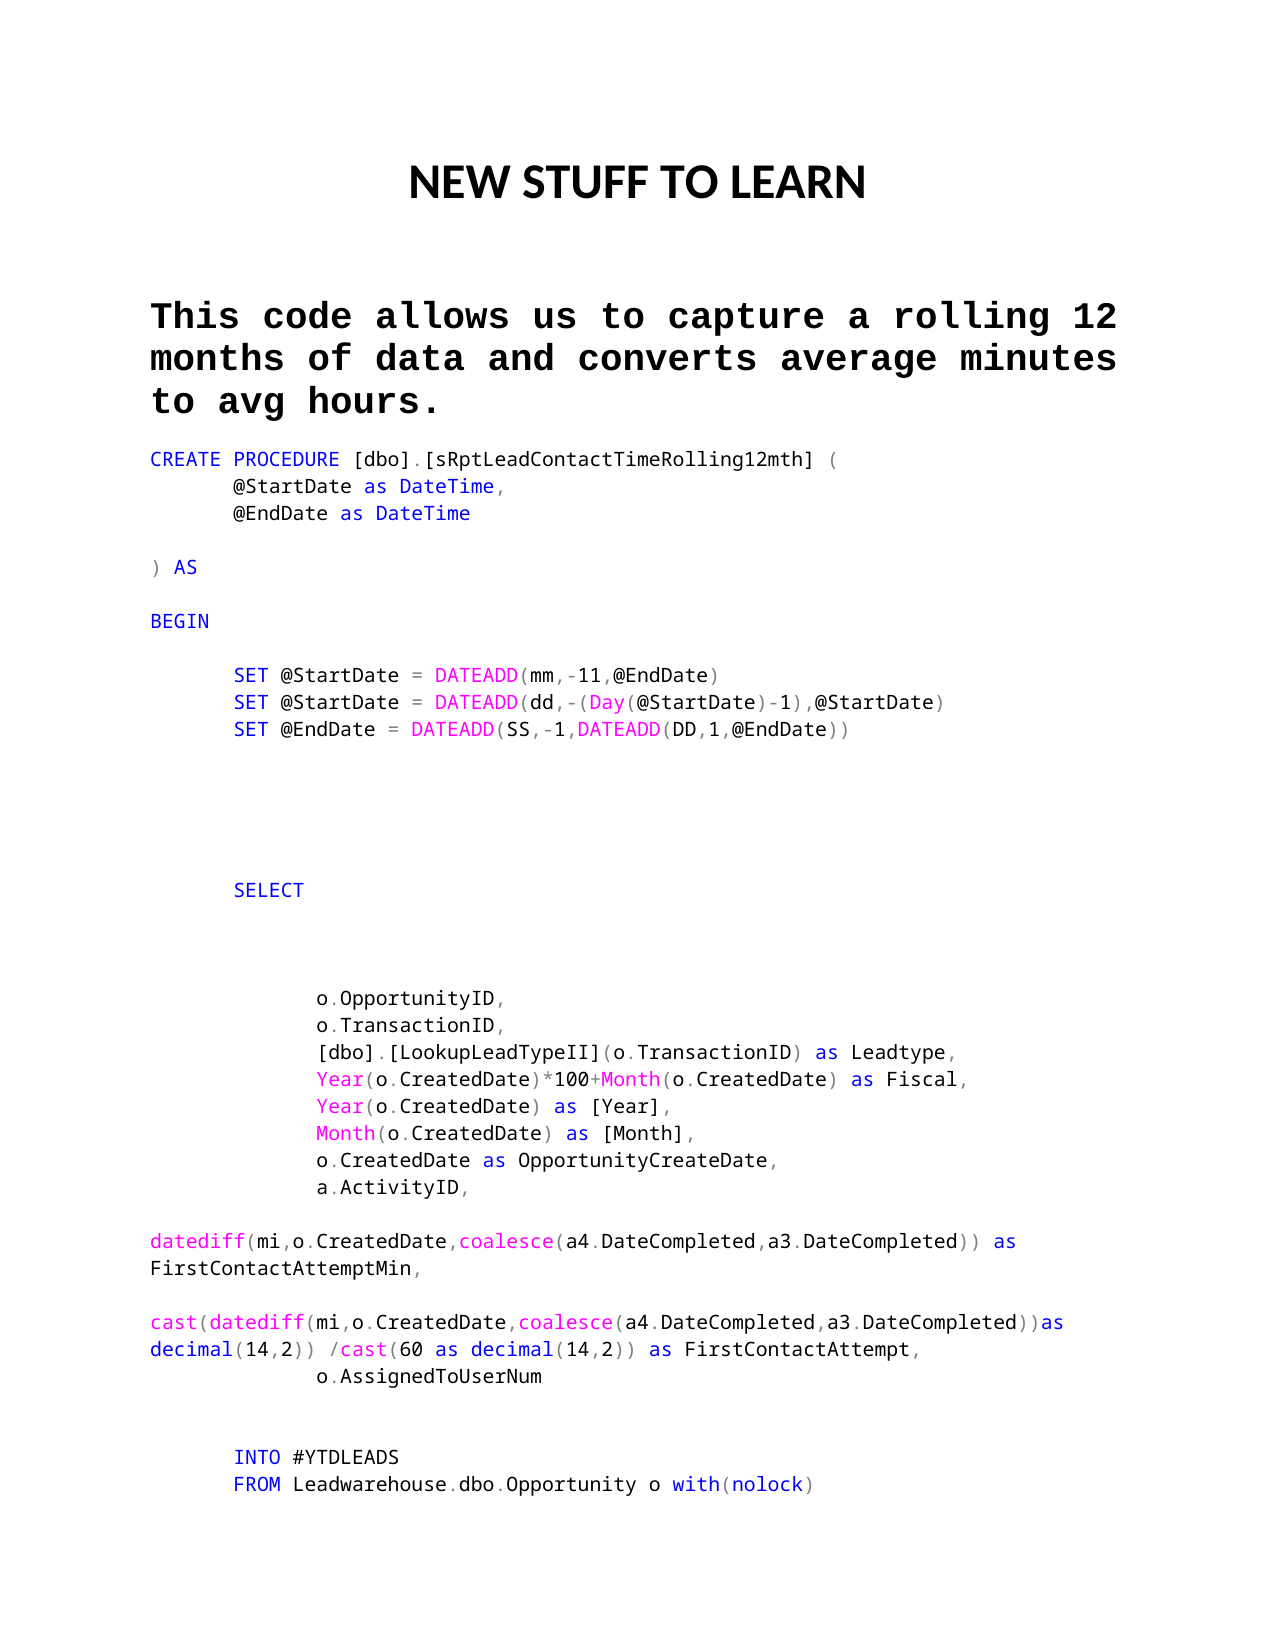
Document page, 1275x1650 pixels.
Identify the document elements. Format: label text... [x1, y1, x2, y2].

text SET @StartDate = DATEADD(mm,-11,@EndDate) [150, 661, 1125, 688]
text [dbo].[LookupLeadTypeII](o.TransactionID) as Leadtype, [150, 1039, 1125, 1066]
text o.CreatedDate as OpportunityCreateDate, [150, 1147, 1125, 1173]
text o.AssignedToUserNum [150, 1362, 1125, 1389]
text o.OpportunityID, [150, 985, 1125, 1012]
text BEGIN [150, 607, 1125, 634]
text SET @EndDate = DATEADD(SS,-1,DATEADD(DD,1,@EndDate)) [150, 715, 1125, 742]
text Year(o.CreatedDate)*100+Month(o.CreatedDate) as Fiscal, [150, 1066, 1125, 1093]
text a.ActivityID, [150, 1173, 1125, 1201]
text NEW STUFF TO LEARN [150, 150, 1125, 211]
text ) AS [150, 553, 1125, 580]
text cast(datediff(mi,o.CreatedDate,coalesce(a4.DateCompleted,a3.DateCompleted))as decimal(14,2)) /cast(60 as decimal(14,2)) as FirstContactAttempt, [150, 1281, 1125, 1362]
text @EndDate as DateTime [150, 499, 1125, 526]
text Month(o.CreatedDate) as [Month], [150, 1119, 1125, 1147]
text This code allows us to capture a rolling 12 months of data and converts average minutes to avg hours. [150, 297, 1125, 424]
text FROM Leadwarehouse.dbo.Opportunity o with(nolock) [150, 1470, 1125, 1497]
text datediff(mi,o.CreatedDate,coalesce(a4.DateCompleted,a3.DateCompleted)) as FirstContactAttemptMin, [150, 1201, 1125, 1281]
text o.TransactionID, [150, 1012, 1125, 1039]
text INTO #YTDLEADS [150, 1443, 1125, 1470]
text Year(o.CreatedDate) as [Year], [150, 1093, 1125, 1119]
text SELECT [150, 877, 1125, 904]
text @StartDate as DateTime, [150, 472, 1125, 499]
text CREATE PROCEDURE [dbo].[sRptLeadContactTimeRolling12mth] ( [150, 445, 1125, 472]
text SET @StartDate = DATEADD(dd,-(Day(@StartDate)-1),@StartDate) [150, 688, 1125, 715]
